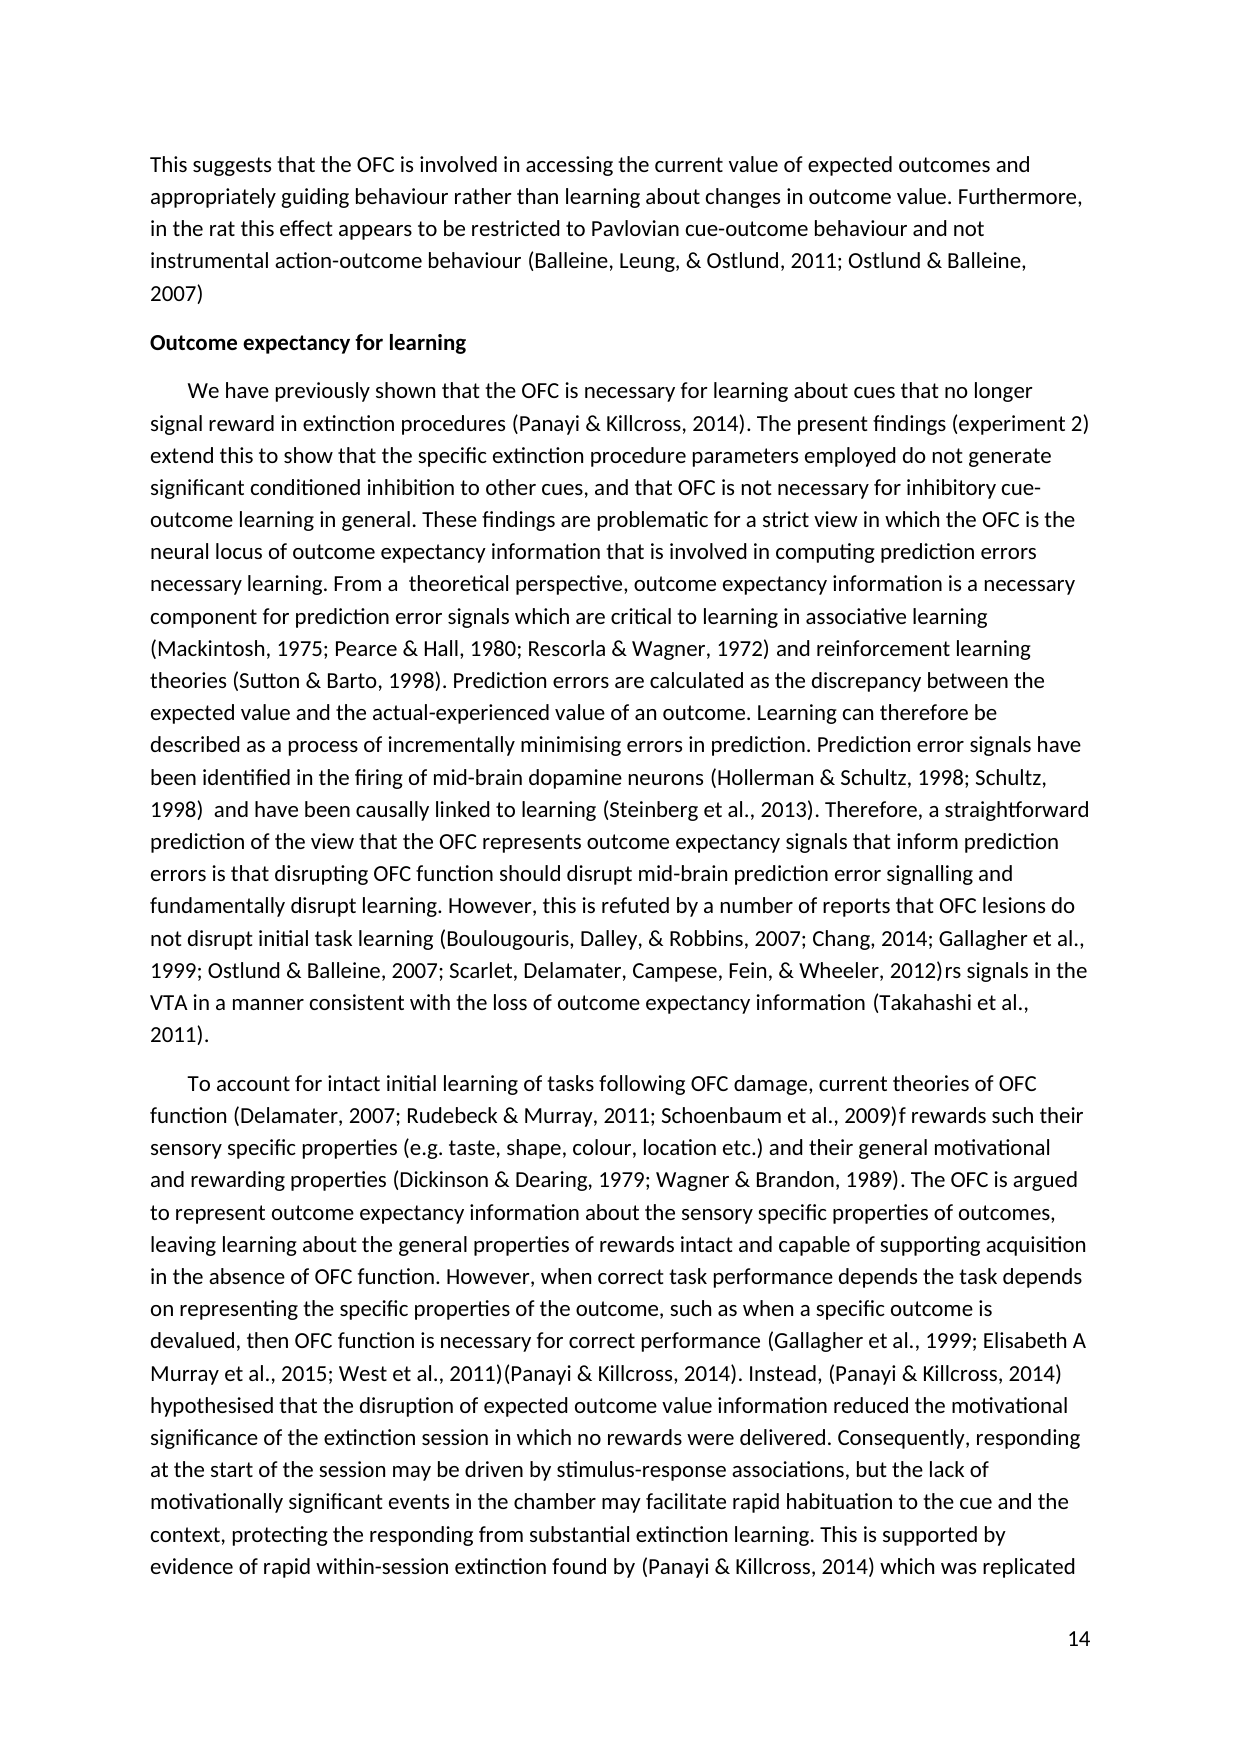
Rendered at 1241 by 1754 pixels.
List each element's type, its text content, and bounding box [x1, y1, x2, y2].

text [150, 1069, 1090, 1580]
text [150, 150, 1090, 307]
text We shown that the OFC is necessary for learning about cues that no longer signal reward in extinction procedures(Panayi & Killcross, 2014). the extinction procedure do not generate significant conditioned inhibition to other cues and that OFC is not necessary for inhibitory cue-outcome learning in general. These findings are problematic for a strict view the OFC the neural locus of outcome expectancy information that is involved in computing prediction errors necessary learning. From a theoretical perspective, outcome expectancy information is a necessary component for prediction error signals which are critical to learning in associative learning (Mackintosh, 1975; Pearce & Hall, 1980; Rescorla & Wagner, 1972) and reinforcement learning theories (Sutton & Barto, 1998). Prediction errors are the discrepancy between the expected value and the actual-experienced value of an outcome. Learning can therefore be described as a process of incrementally minimising errors in prediction. Prediction error signals have been identified in the firing of mid-brain dopamine neurons (Hollerman & Schultz, 1998; Schultz, 1998) and have been causally linked to learning (Steinberg et al., 2013). Therefore, a straightforward prediction of the view that the OFC represents outcome expectancy signals that inform prediction errors is that disrupting OFC function should disrupt mid-brain prediction error signalling and fundamentally disrupt learning. However, this is refuted by a number of reports that OFC lesions do not disrupt initial task learning (Boulougouris, Dalley, & Robbins, 2007; Chang, 2014; Gallagher et al., 1999; Ostlund & Balleine, 2007; Scarlet, Delamater, Campese, Fein, & Wheeler, 2012)(Takahashi et al., 2011) [150, 376, 1090, 1048]
text Outcome expectancy for learning [150, 328, 1090, 356]
